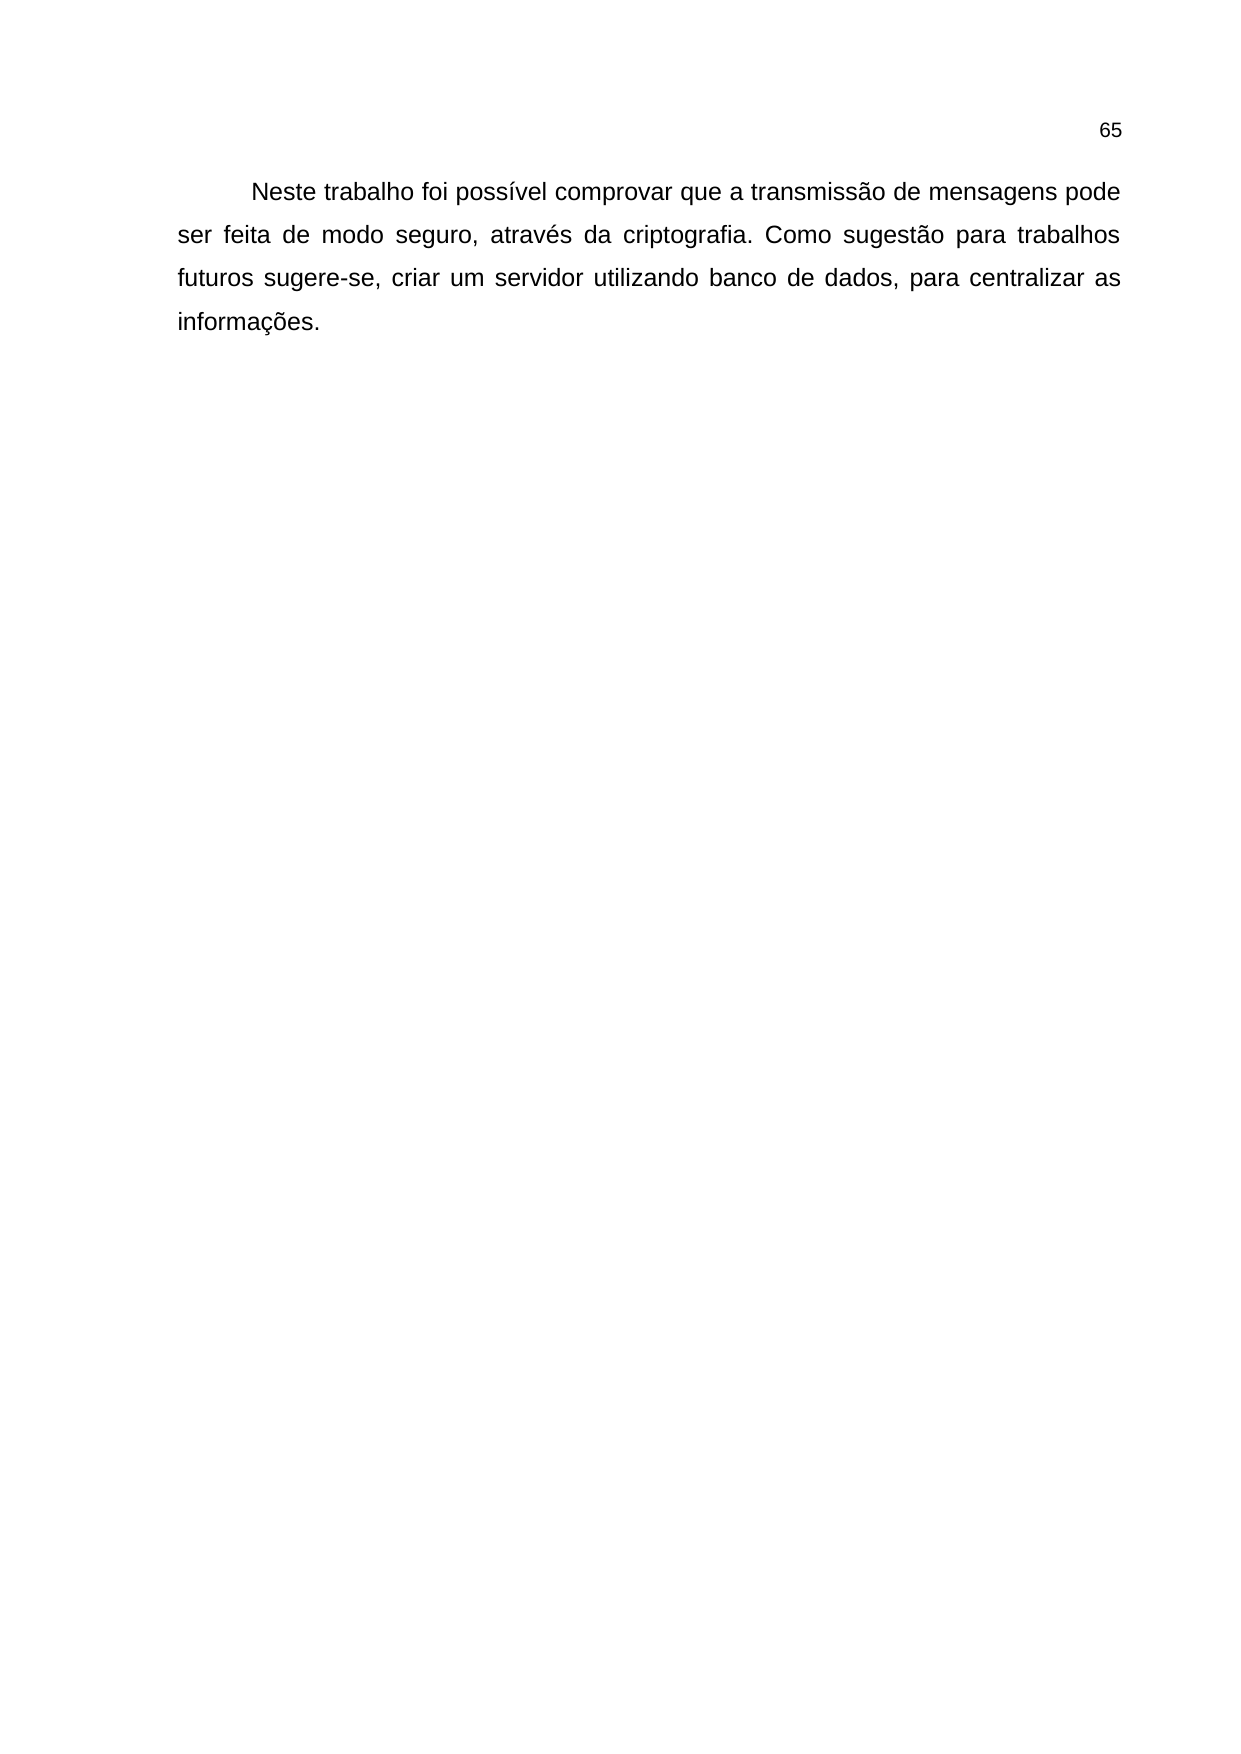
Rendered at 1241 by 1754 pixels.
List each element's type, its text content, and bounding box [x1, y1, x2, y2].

text Neste trabalho foi possível comprovar que a transmissão de mensagens pode ser feita de modo seguro, através da criptografia. Como sugestão para trabalhos futuros sugere-se, criar um servidor utilizando banco de dados, para centralizar as informações. [177, 177, 1122, 335]
